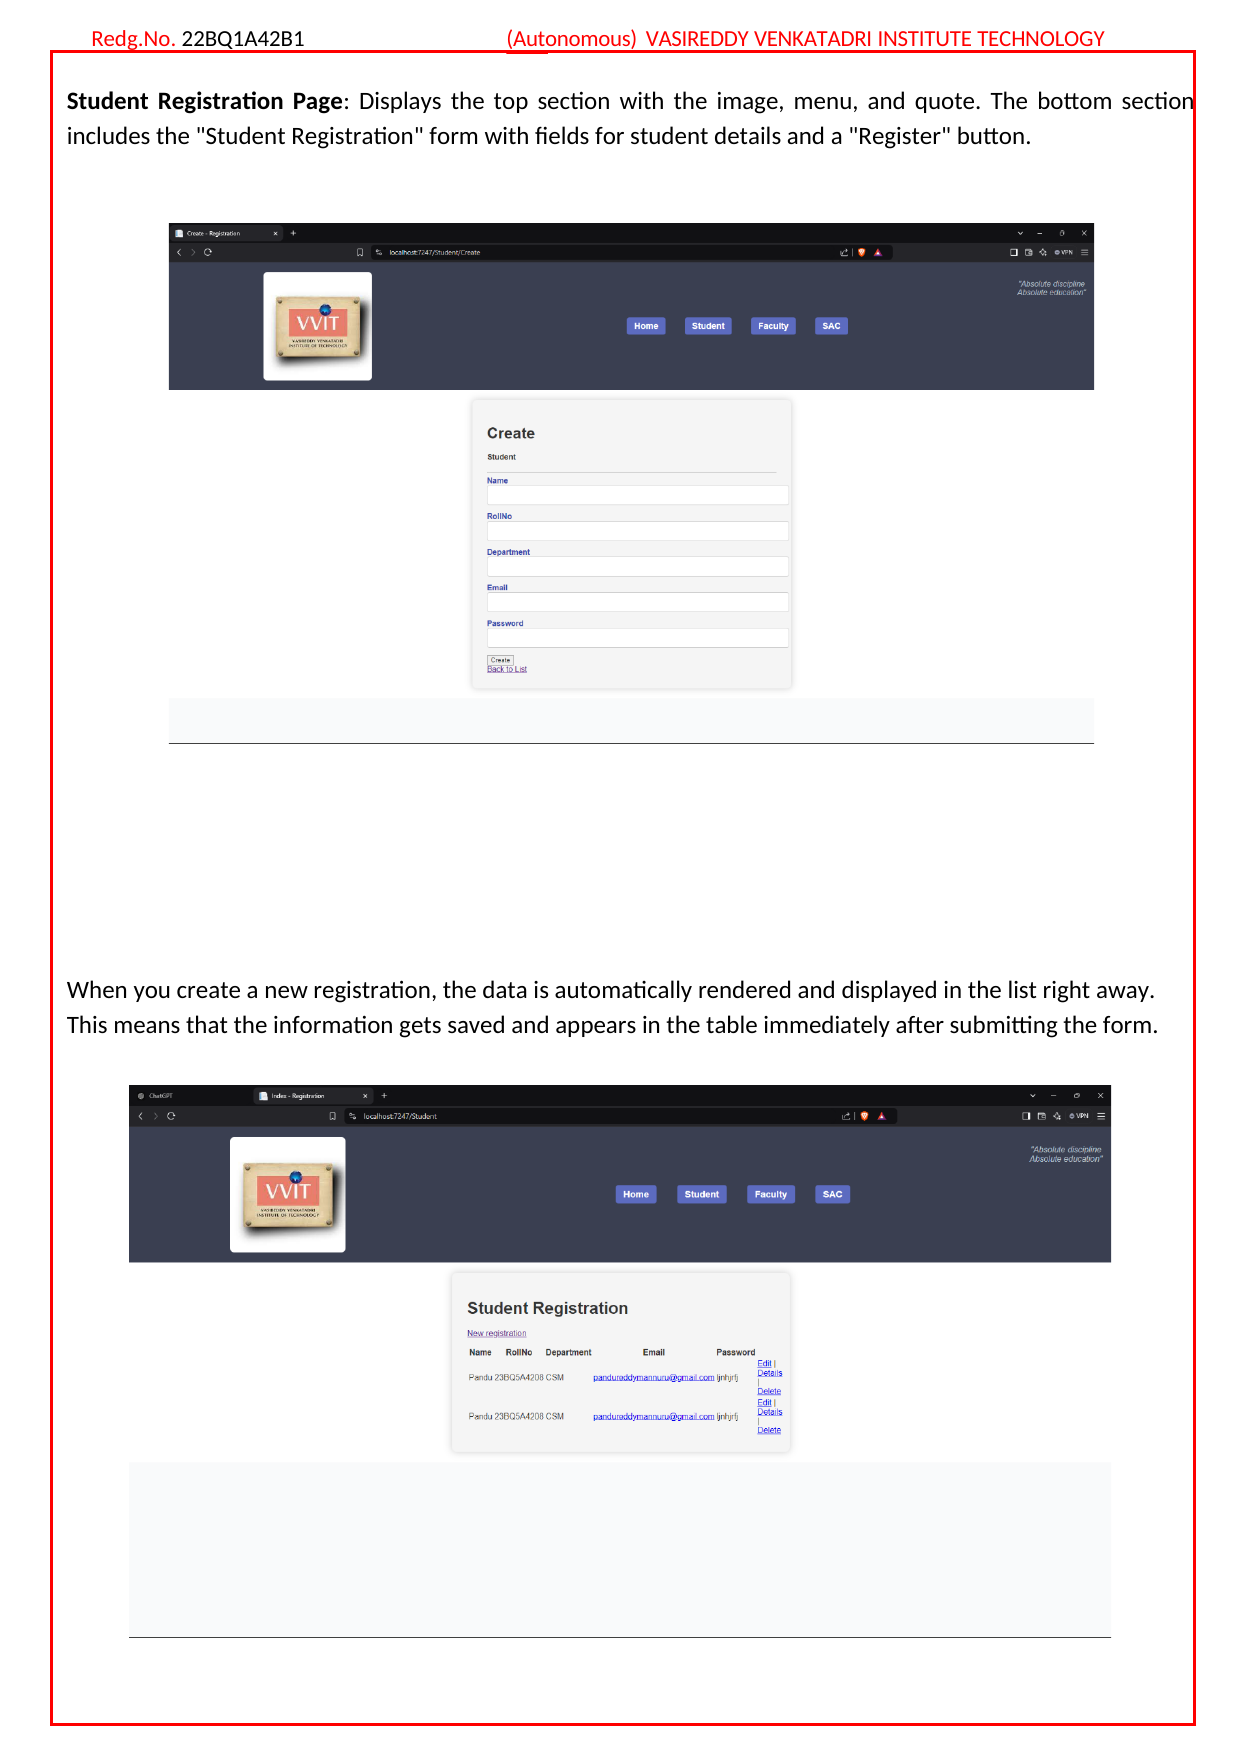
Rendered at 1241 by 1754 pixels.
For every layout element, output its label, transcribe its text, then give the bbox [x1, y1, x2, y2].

text When you create a new registration, the data is automatically rendered and displayed in the list right away. This means that the information gets saved and appears in the table immediately after submitting the form. [67, 974, 1193, 1073]
text Student Registration Page: Displays the top section with the image, menu, and quote. The bottom section includes the "Student Registration" form with fields for student details and a "Register" button. [67, 85, 1193, 151]
picture [129, 1085, 1112, 1638]
picture [168, 223, 1095, 744]
